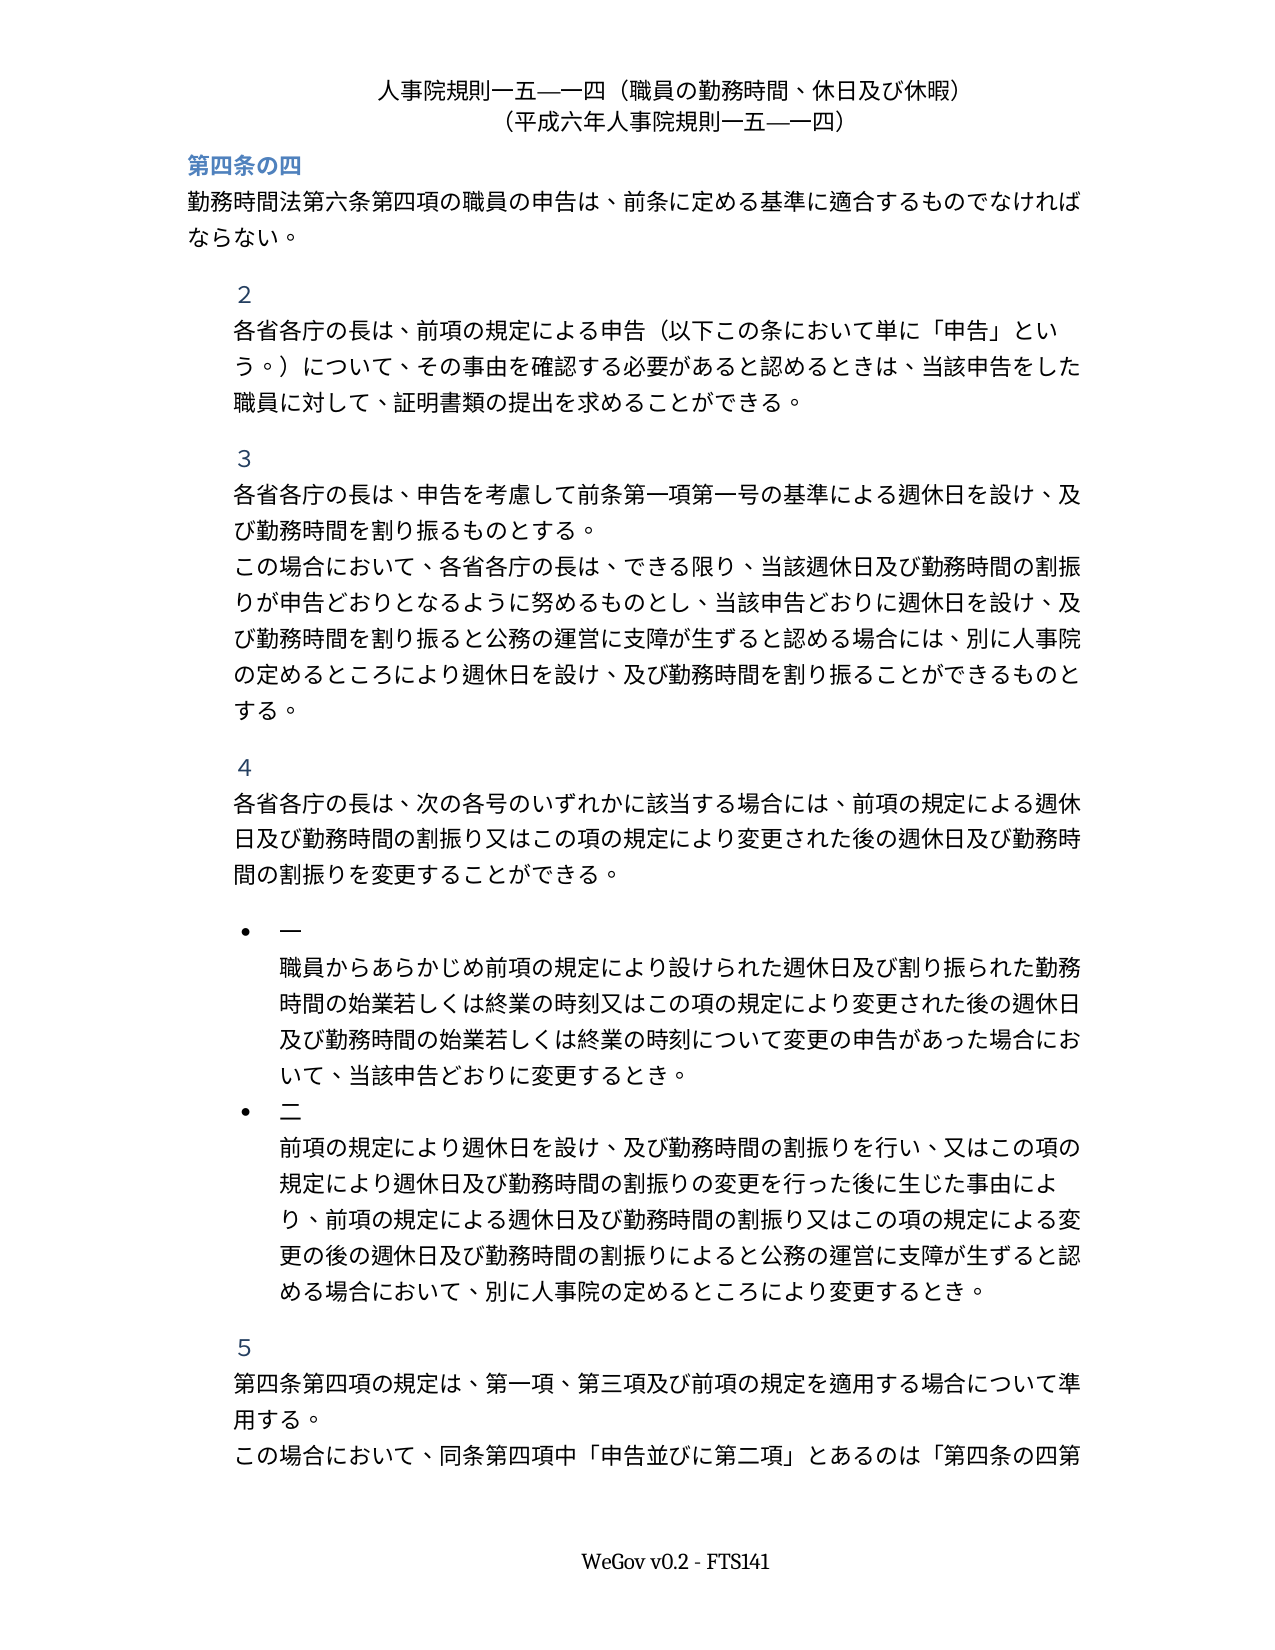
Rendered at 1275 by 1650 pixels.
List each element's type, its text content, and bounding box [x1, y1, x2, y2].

text 各省各庁の長は、次の各号のいずれかに該当する場合には、前項の規定による週休日及び勤務時間の割振り又はこの項の規定により変更された後の週休日及び勤務時間の割振りを変更することができる。 [233, 787, 1087, 891]
subtitle 第四条の四 [187, 150, 1087, 181]
subtitle ４ [233, 752, 1087, 783]
text 各省各庁の長は、申告を考慮して前条第一項第一号の基準による週休日を設け、及び勤務時間を割り振るものとする。 この場合において、各省各庁の長は、できる限り、当該週休日及び勤務時間の割振りが申告どおりとなるように努めるものとし、当該申告どおりに週休日を設け、及び勤務時間を割り振ると公務の運営に支障が生ずると認める場合には、別に人事院の定めるところにより週休日を設け、及び勤務時間を割り振ることができるものとする。 [233, 479, 1087, 726]
list 二 前項の規定により週休日を設け、及び勤務時間の割振りを行い、又はこの項の規定により週休日及び勤務時間の割振りの変更を行った後に生じた事由により、前項の規定による週休日及び勤務時間の割振り又はこの項の規定による変更の後の週休日及び勤務時間の割振りによると公務の運営に支障が生ずると認める場合において、別に人事院の定めるところにより変更するとき。 [242, 1096, 1087, 1307]
text 勤務時間法第六条第四項の職員の申告は、前条に定める基準に適合するものでなければならない。 [187, 186, 1087, 253]
subtitle ２ [233, 279, 1087, 310]
list 一 職員からあらかじめ前項の規定により設けられた週休日及び割り振られた勤務時間の始業若しくは終業の時刻又はこの項の規定により変更された後の週休日及び勤務時間の始業若しくは終業の時刻について変更の申告があった場合において、当該申告どおりに変更するとき。 [242, 916, 1087, 1091]
subtitle ５ [233, 1332, 1087, 1363]
text 各省各庁の長は、前項の規定による申告（以下この条において単に「申告」という。）について、その事由を確認する必要があると認めるときは、当該申告をした職員に対して、証明書類の提出を求めることができる。 [233, 314, 1087, 418]
subtitle ３ [233, 443, 1087, 474]
